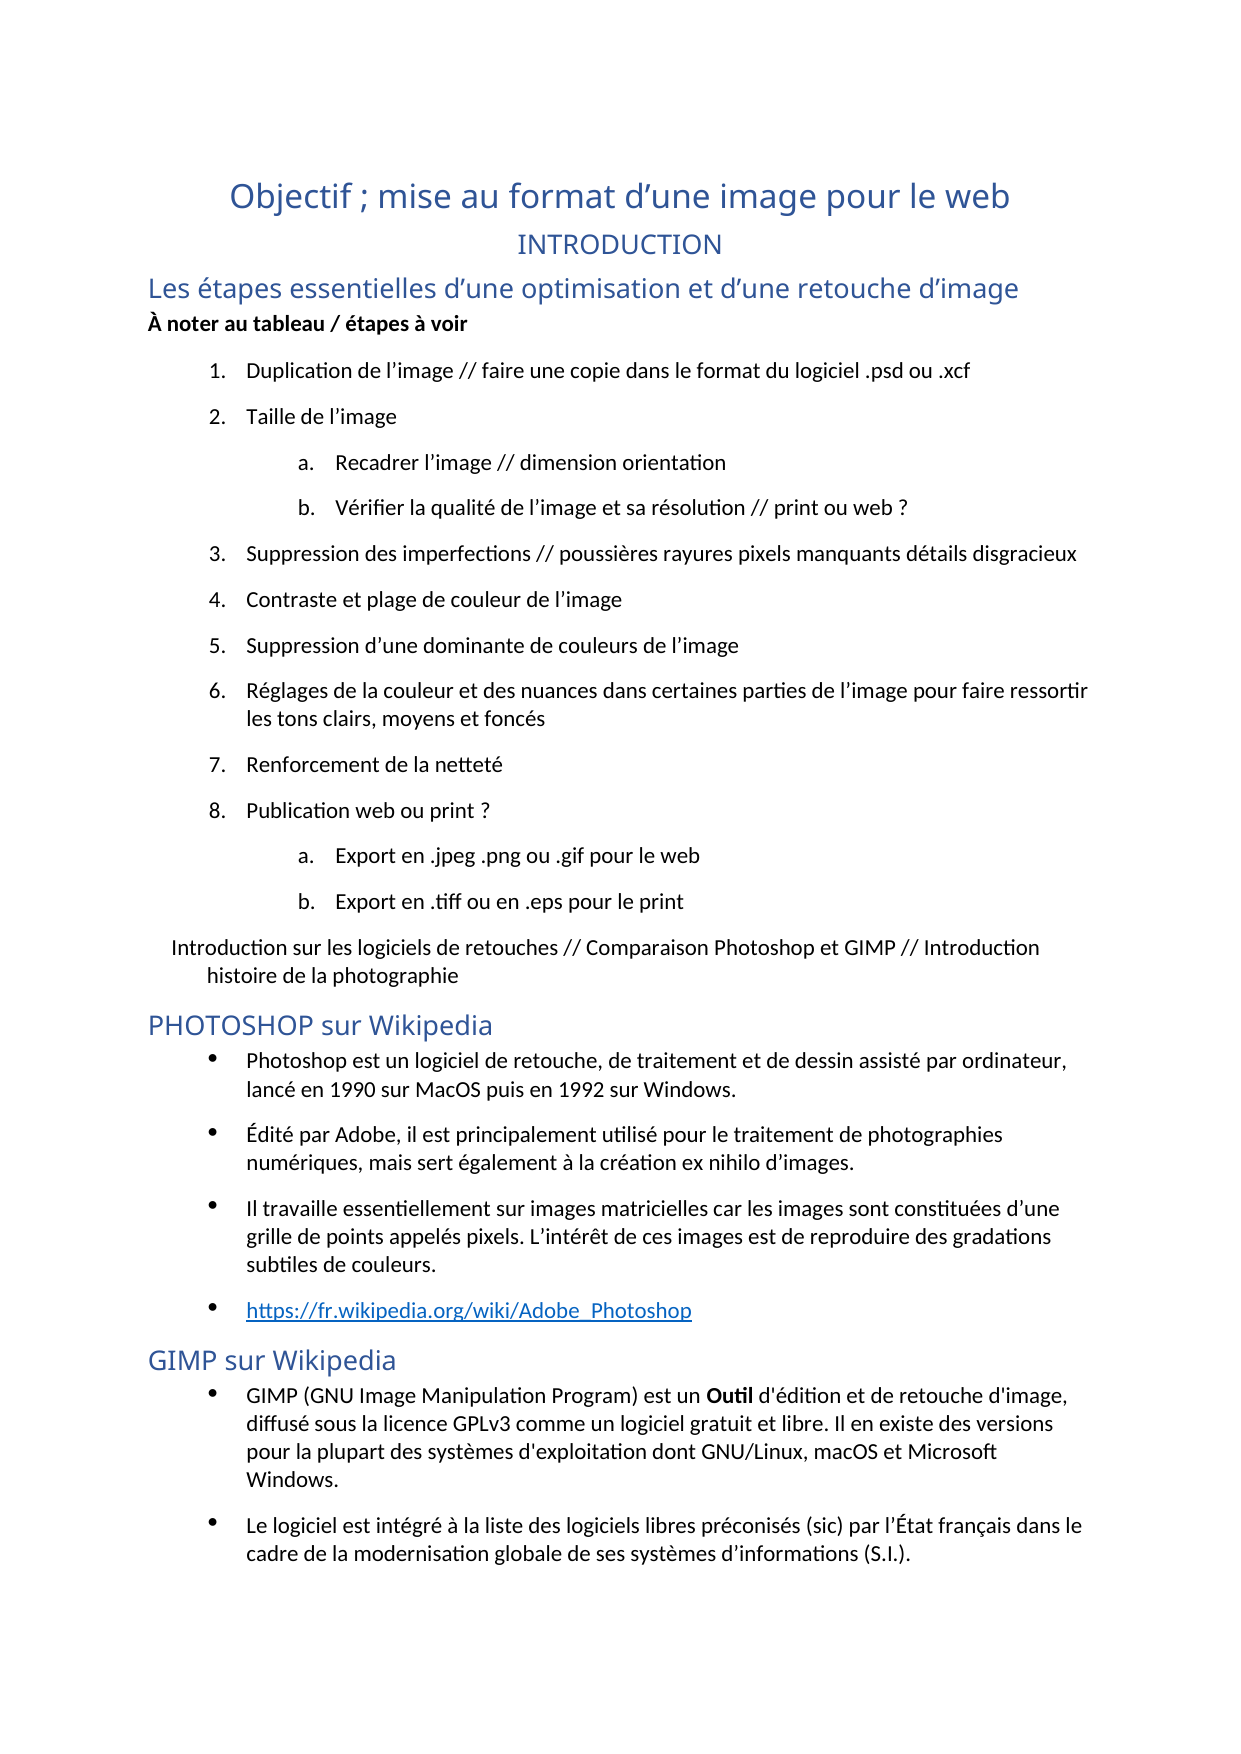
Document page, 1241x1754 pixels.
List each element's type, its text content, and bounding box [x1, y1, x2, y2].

list Il travaille essentiellement sur images matricielles car les images sont constituées d’une grille de points appelés pixels. L’intérêt de ces images est de reproduire des gradations subtiles de couleurs. [209, 1194, 1093, 1278]
subtitle Objectif ; mise au format d’une image pour le web [148, 173, 1093, 218]
list Duplication de l’image // faire une copie dans le format du logiciel .psd ou .xcf [209, 356, 1093, 384]
list Suppression d’une dominante de couleurs de l’image [209, 631, 1093, 659]
list Photoshop est un logiciel de retouche, de traitement et de dessin assisté par ordinateur, lancé en 1990 sur MacOS puis en 1992 sur Windows. [209, 1047, 1093, 1103]
list GIMP (GNU Image Manipulation Program) est un Outil d'édition et de retouche d'image, diffusé sous la licence GPLv3 comme un logiciel gratuit et libre. Il en existe des versions pour la plupart des systèmes d'exploitation dont GNU/Linux, macOS et Microsoft Windows. [209, 1381, 1093, 1493]
list Suppression des imperfections // poussières rayures pixels manquants détails disgracieux [209, 539, 1093, 567]
list Le logiciel est intégré à la liste des logiciels libres préconisés (sic) par l’État français dans le cadre de la modernisation globale de ses systèmes d’informations (S.I.). [209, 1511, 1093, 1567]
list Réglages de la couleur et des nuances dans certaines parties de l’image pour faire ressortir les tons clairs, moyens et foncés [209, 676, 1093, 732]
subtitle PHOTOSHOP sur Wikipedia [148, 1007, 1093, 1044]
list Recadrer l’image // dimension orientation [298, 448, 1093, 476]
list https://fr.wikipedia.org/wiki/Adobe_Photoshop [209, 1296, 1093, 1324]
list Vérifier la qualité de l’image et sa résolution // print ou web ? [298, 493, 1093, 522]
list Publication web ou print ? [209, 796, 1093, 824]
subtitle INTRODUCTION [148, 226, 1093, 263]
text Introduction sur les logiciels de retouches // Comparaison Photoshop et GIMP // Introduction histoire de la photographie [171, 933, 1093, 989]
list Export en .jpeg .png ou .gif pour le web [298, 842, 1093, 870]
list Contraste et plage de couleur de l’image [209, 585, 1093, 613]
subtitle GIMP sur Wikipedia [148, 1342, 1093, 1378]
subtitle Les étapes essentielles d’une optimisation et d’une retouche d’image [148, 270, 1093, 307]
list Édité par Adobe, il est principalement utilisé pour le traitement de photographies numériques, mais sert également à la création ex nihilo d’images. [209, 1120, 1093, 1176]
list Export en .tiff ou en .eps pour le print [298, 887, 1093, 915]
list Renforcement de la netteté [209, 750, 1093, 778]
text À noter au tableau / étapes à voir [148, 309, 1093, 337]
list Taille de l’image [209, 402, 1093, 430]
